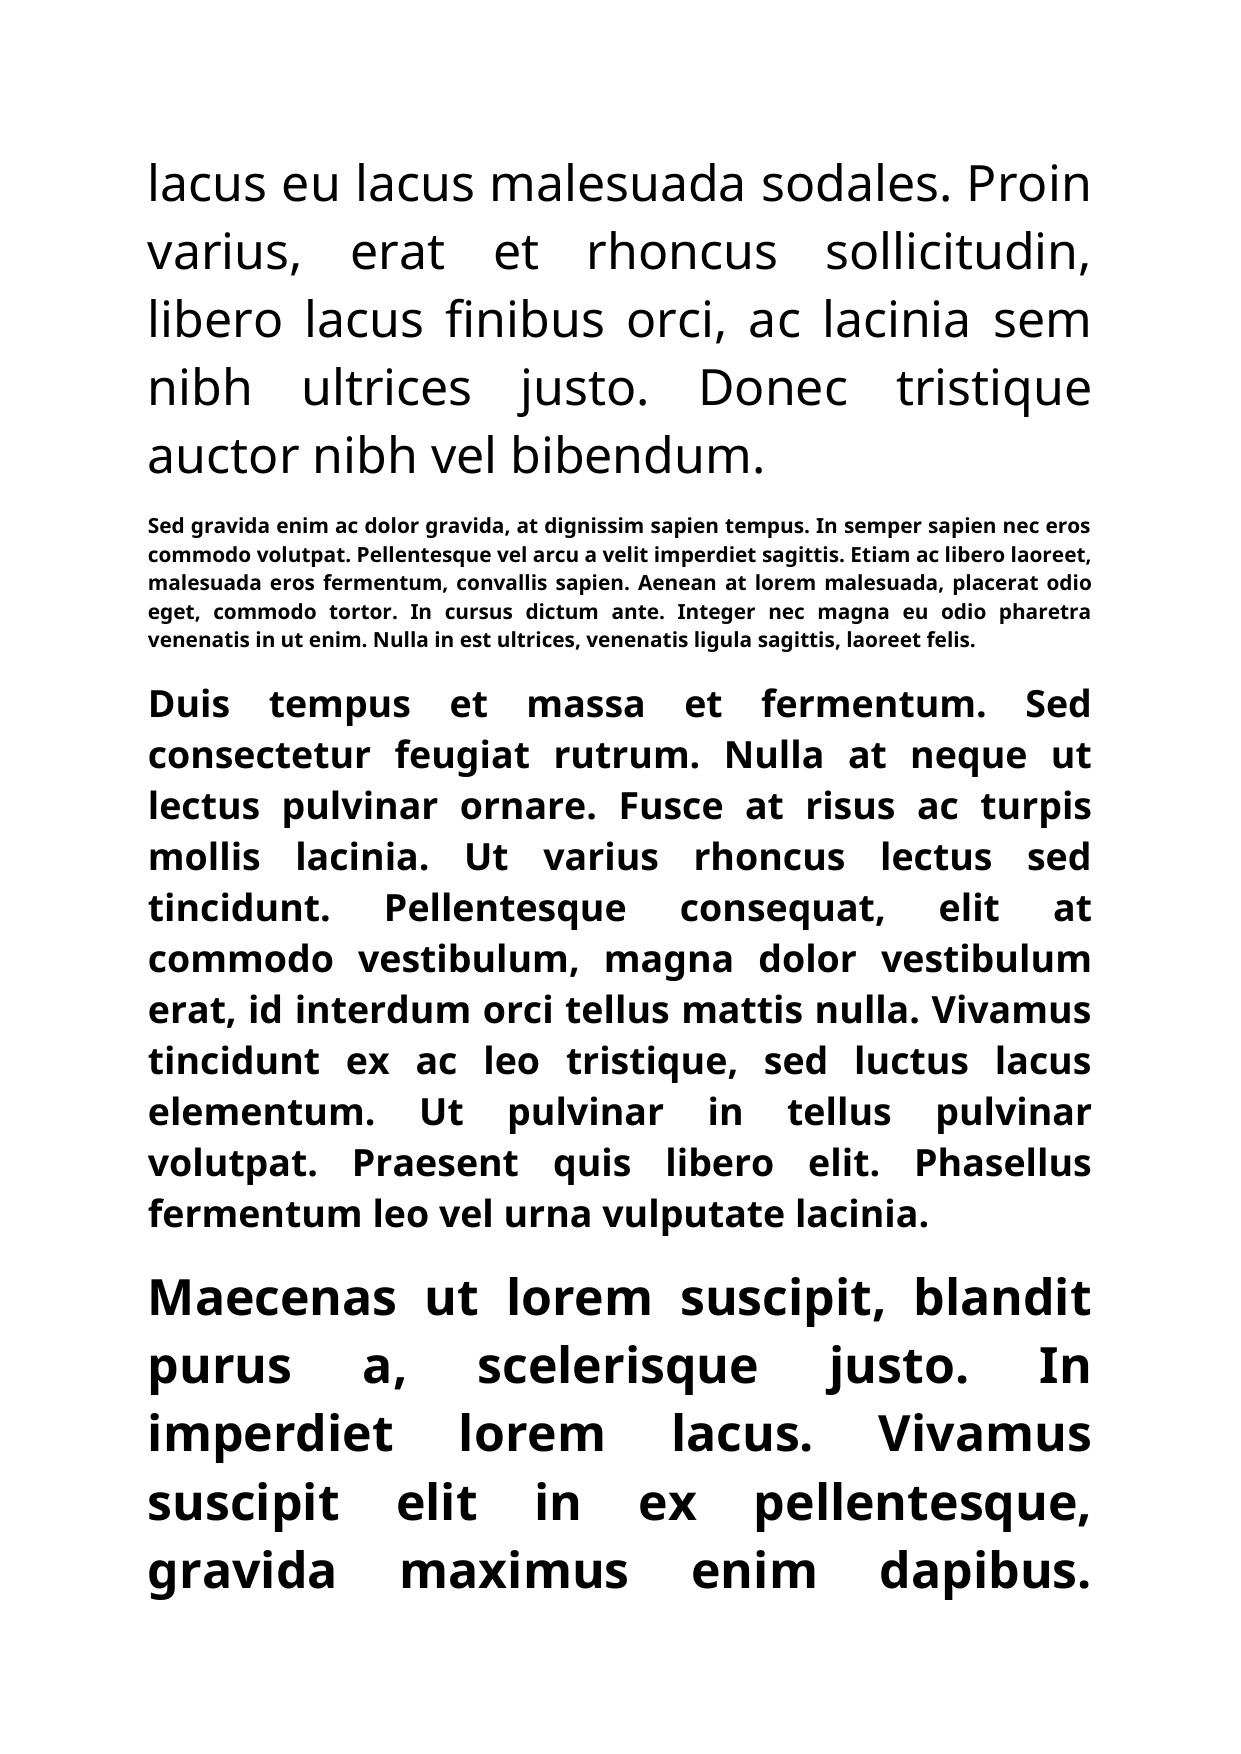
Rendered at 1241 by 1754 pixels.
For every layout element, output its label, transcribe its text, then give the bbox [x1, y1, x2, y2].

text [148, 1262, 1093, 1603]
text Sed gravida enim ac dolor gravida, at dignissim sapien tempus. In semper sapien nec eros commodo volutpat. Pellentesque vel arcu a velit imperdiet sagittis. Etiam ac libero laoreet, malesuada eros fermentum, convallis sapien. Aenean at lorem malesuada, placerat odio eget, commodo tortor. In cursus dictum ante. Integer nec magna eu odio pharetra venenatis in ut enim. Nulla in est ultrices, venenatis ligula sagittis, laoreet felis. [148, 512, 1093, 654]
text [148, 148, 1093, 488]
text Duis tempus et massa et fermentum. Sed consectetur feugiat rutrum. Nulla at neque ut lectus pulvinar ornare. Fusce at risus ac turpis mollis lacinia. Ut varius rhoncus lectus sed tincidunt. Pellentesque consequat, elit at commodo vestibulum, magna dolor vestibulum erat, id interdum orci tellus mattis nulla. Vivamus tincidunt ex ac leo tristique, sed luctus lacus elementum. Ut pulvinar in tellus pulvinar volutpat. Praesent quis libero elit. Phasellus fermentum leo vel urna vulputate lacinia. [148, 677, 1093, 1239]
